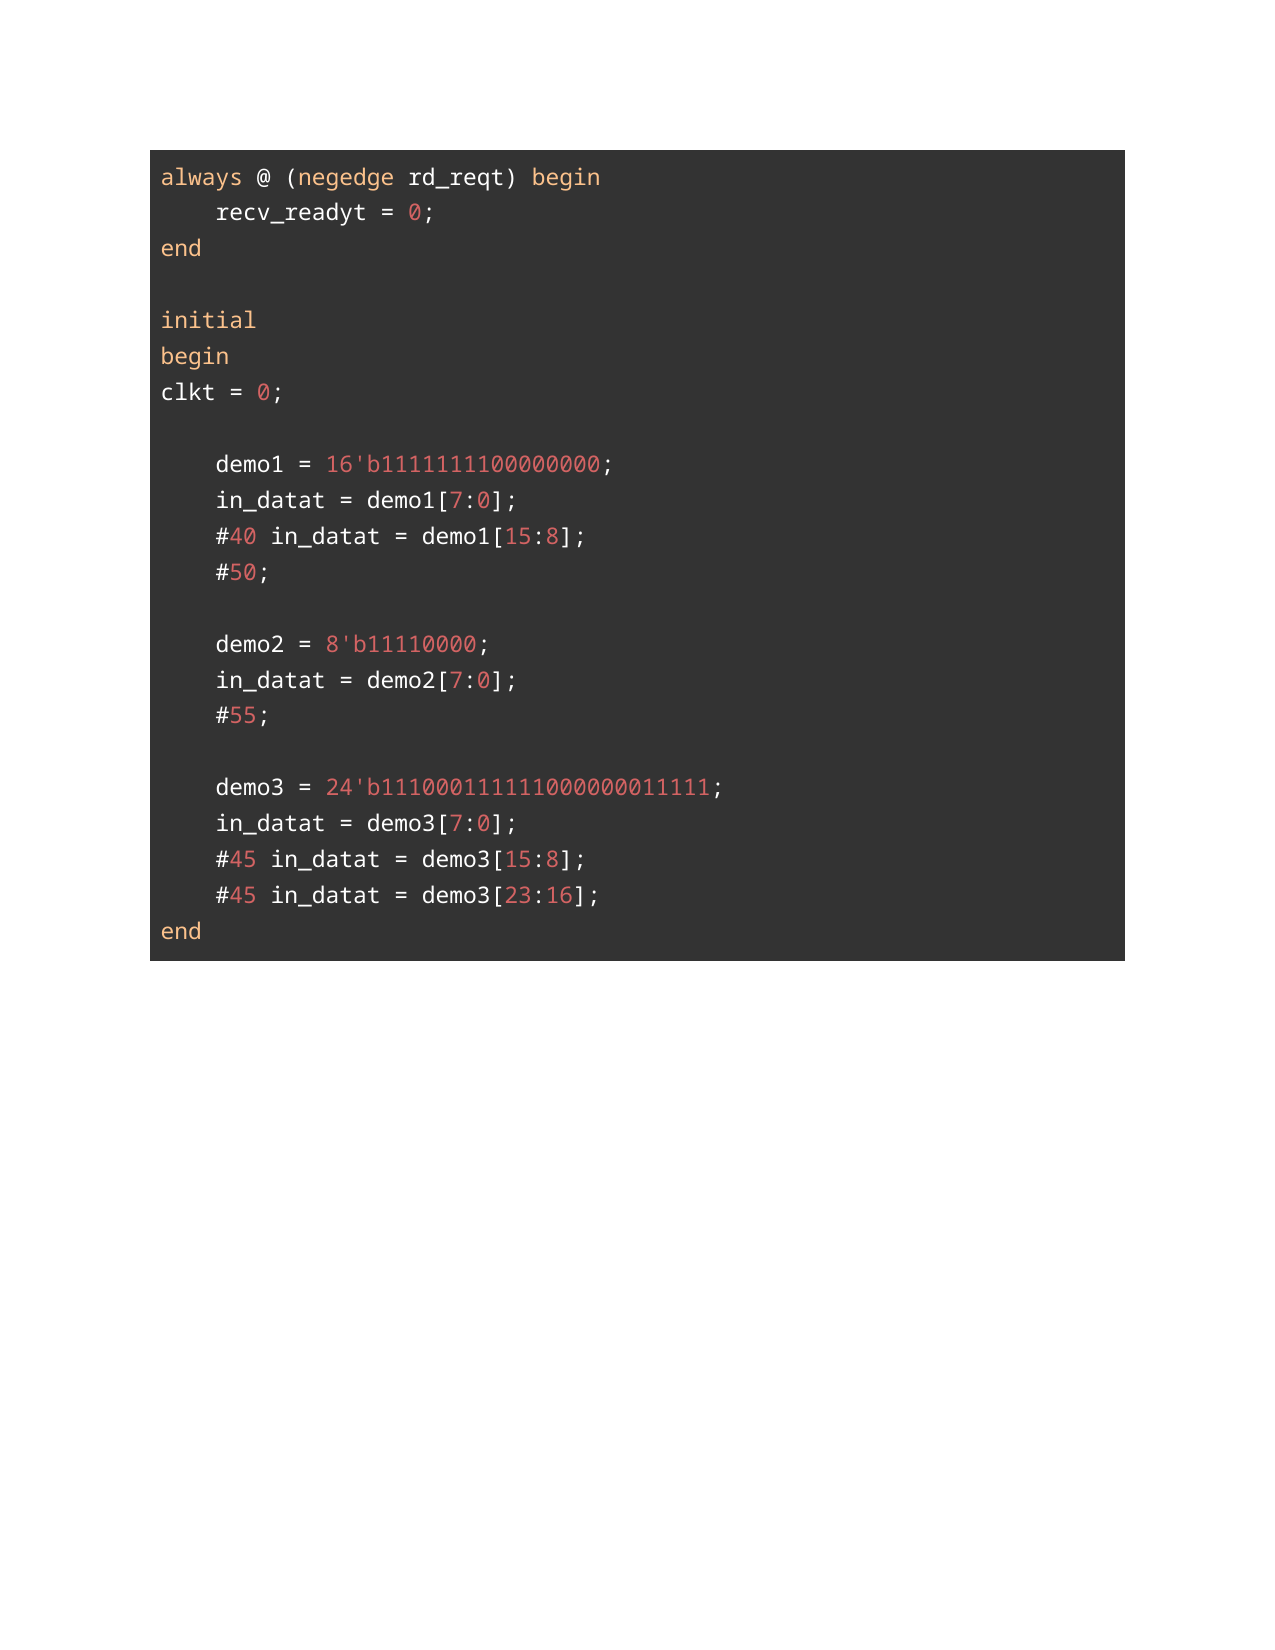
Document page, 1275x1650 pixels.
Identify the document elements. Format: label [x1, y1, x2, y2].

table_header [150, 150, 1125, 961]
